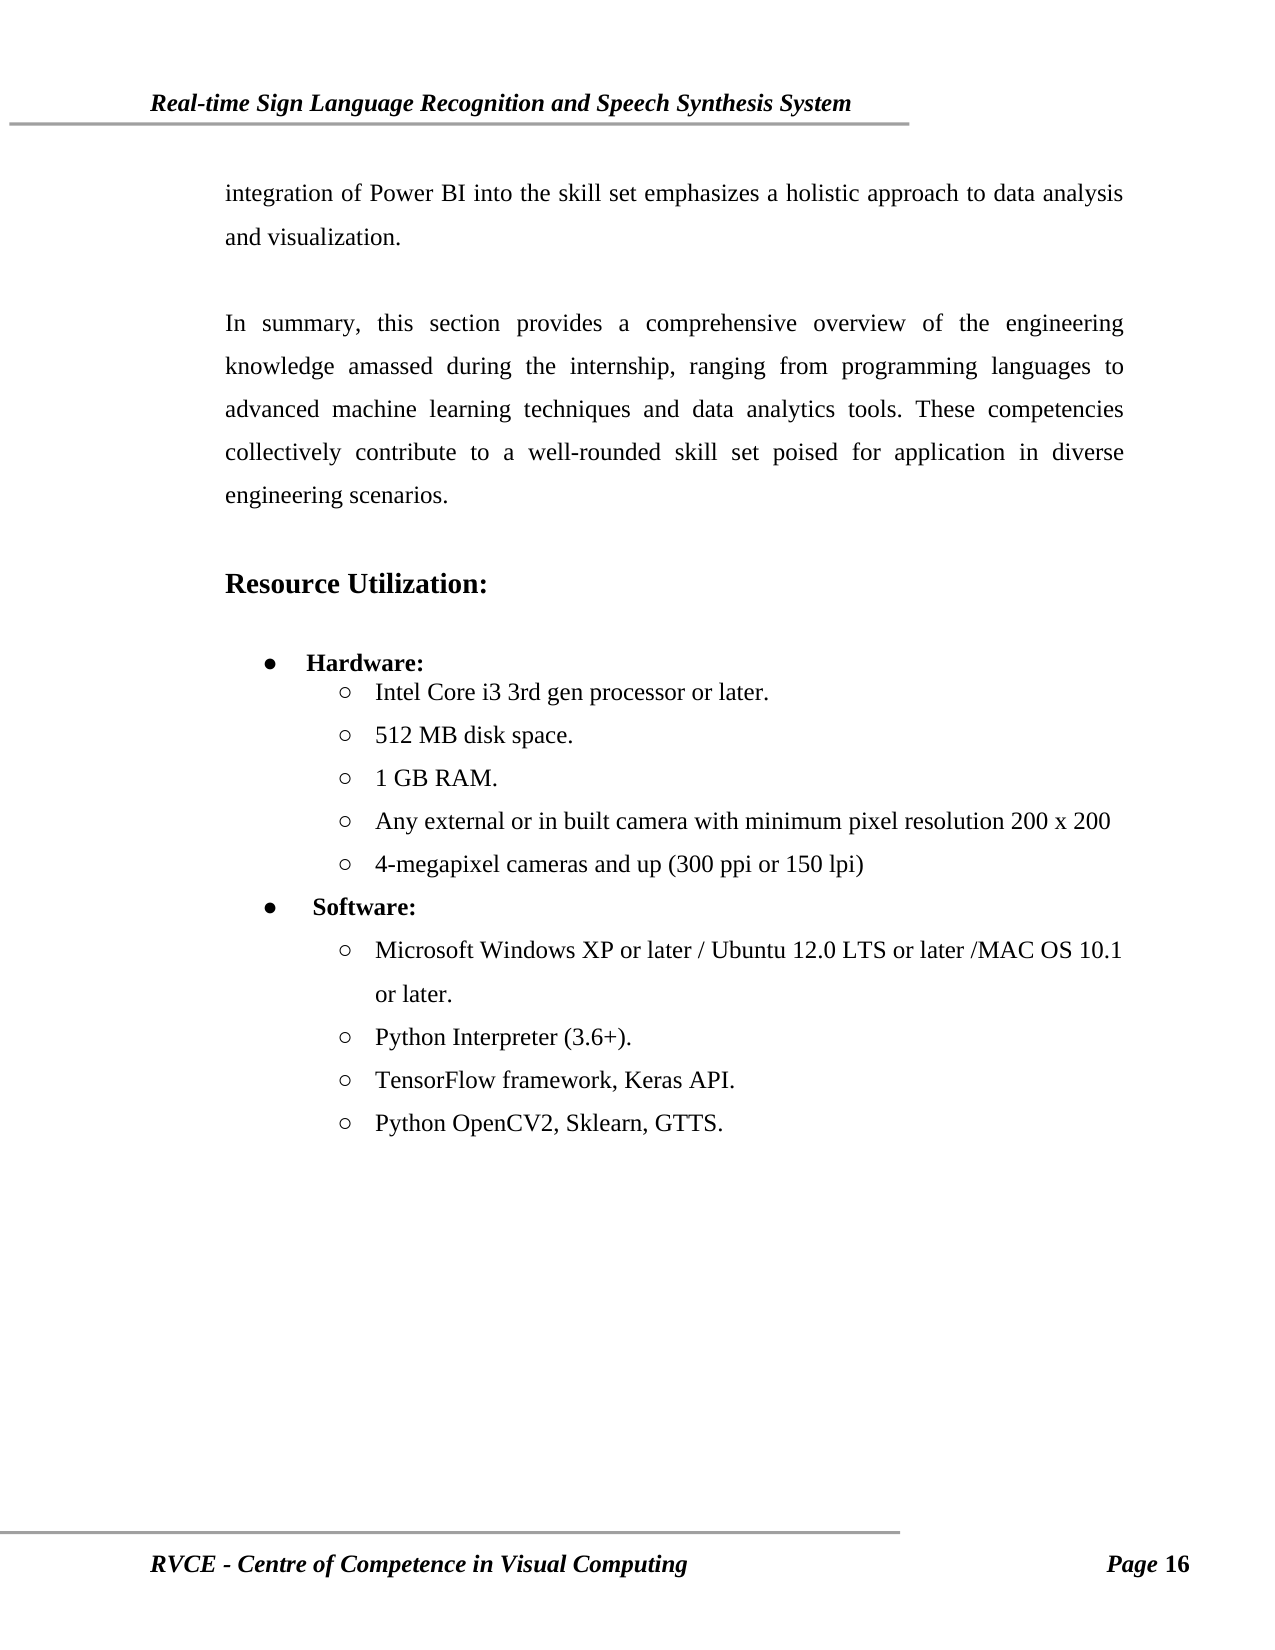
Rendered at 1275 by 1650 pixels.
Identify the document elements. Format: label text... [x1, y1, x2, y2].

list 4-megapixel cameras and up (300 ppi or 150 lpi) [337, 849, 1125, 878]
list Python Interpreter (3.6+). [337, 1022, 1125, 1051]
text In summary, this section provides a comprehensive overview of the engineering knowledge amassed during the internship, ranging from programming languages to advanced machine learning techniques and data analytics tools. These competencies collectively contribute to a well-rounded skill set poised for application in diverse engineering scenarios. [225, 308, 1125, 509]
list Intel Core i3 3rd gen processor or later. [337, 677, 1125, 706]
subtitle Resource Utilization: [225, 567, 1125, 600]
list Microsoft Windows XP or later / Ubuntu 12.0 LTS or later /MAC OS 10.1 or later. [337, 936, 1125, 1007]
list TensorFlow framework, Keras API. [337, 1065, 1125, 1094]
list Software: [262, 892, 1125, 921]
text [225, 178, 1125, 250]
list Hardware: [262, 648, 1125, 677]
list 512 MB disk space. [337, 720, 1125, 749]
list Any external or in built camera with minimum pixel resolution 200 x 200 [337, 806, 1125, 835]
list Python OpenCV2, Sklearn, GTTS. [337, 1108, 1125, 1137]
list 1 GB RAM. [337, 763, 1125, 792]
